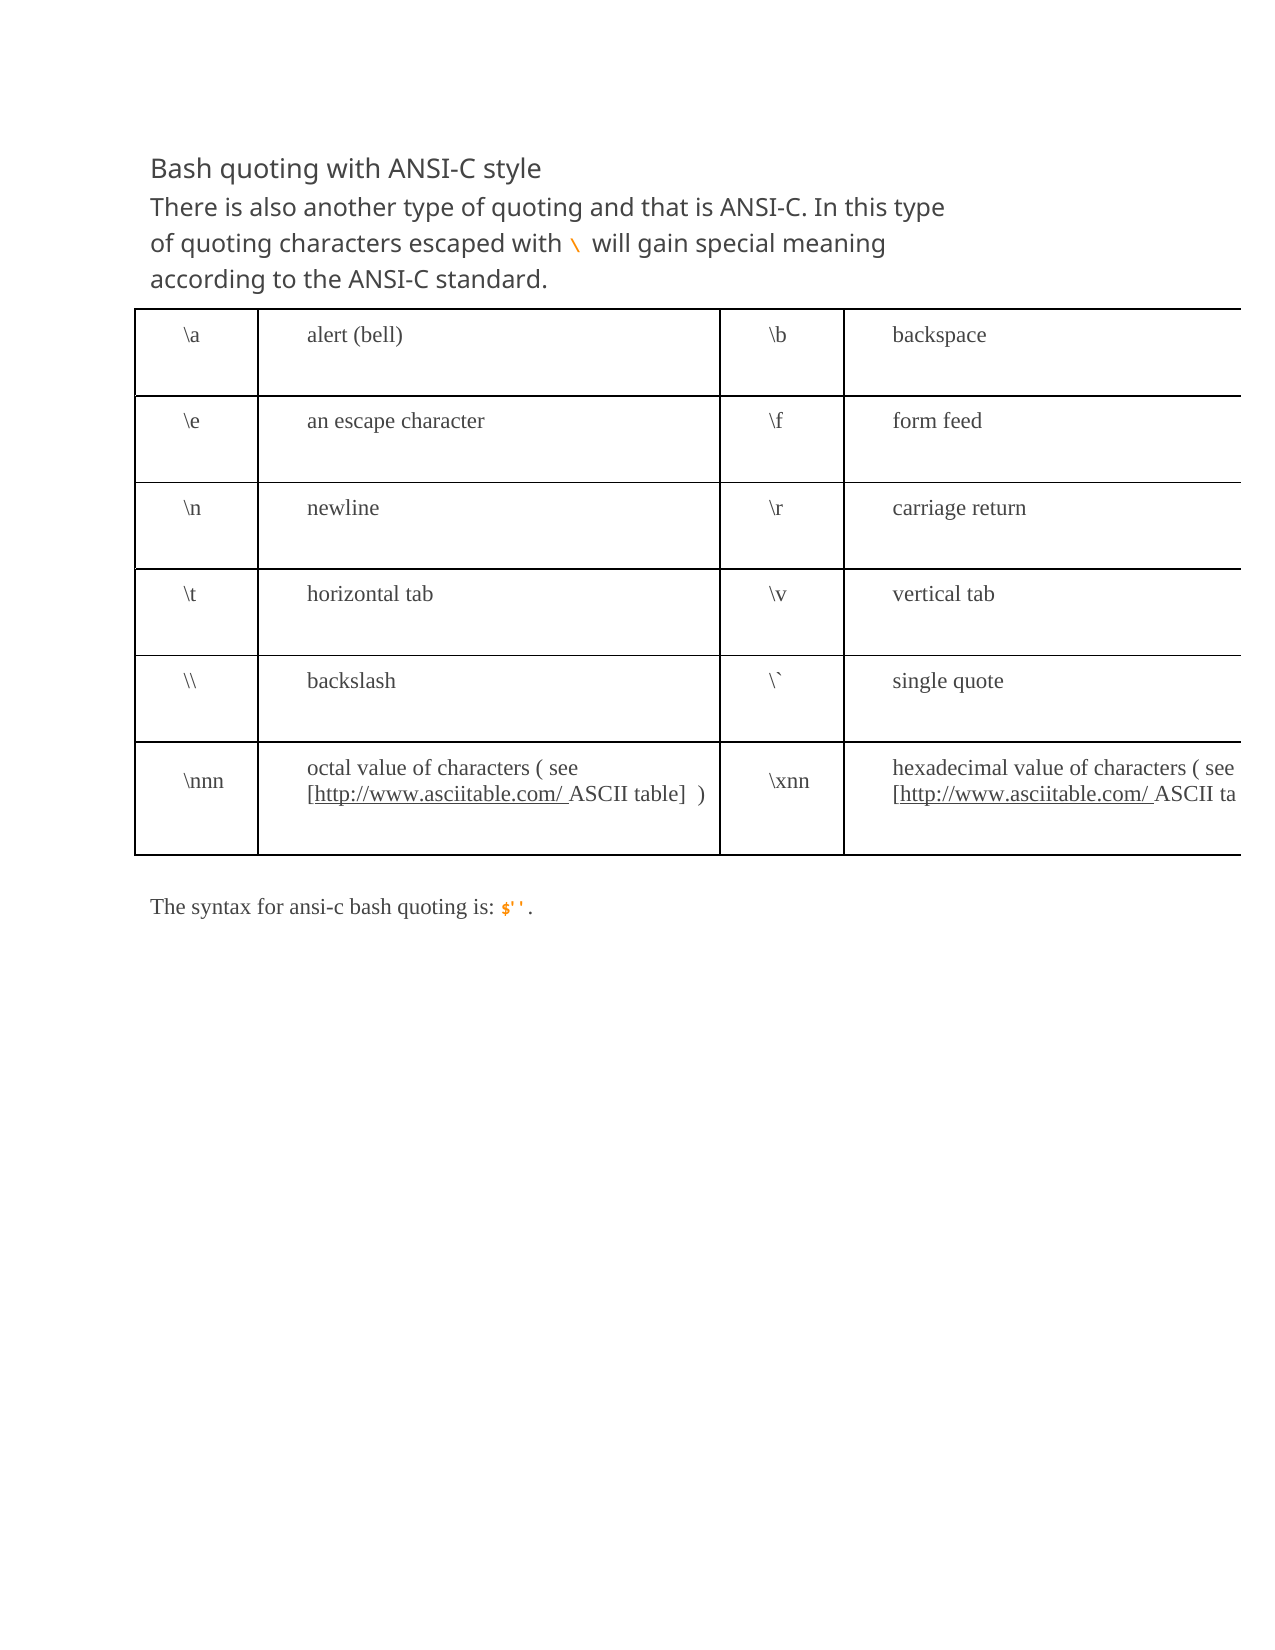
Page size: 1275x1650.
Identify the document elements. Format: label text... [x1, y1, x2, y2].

text The syntax for ansi-c bash quoting is: $' ' . [150, 893, 1125, 919]
subtitle Bash quoting with ANSI-C style [150, 150, 1125, 187]
subtitle There is also another type of quoting and that is ANSI-C. In this type of quoting characters escaped with \ will gain special meaning according to the ANSI-C standard. [150, 190, 968, 295]
